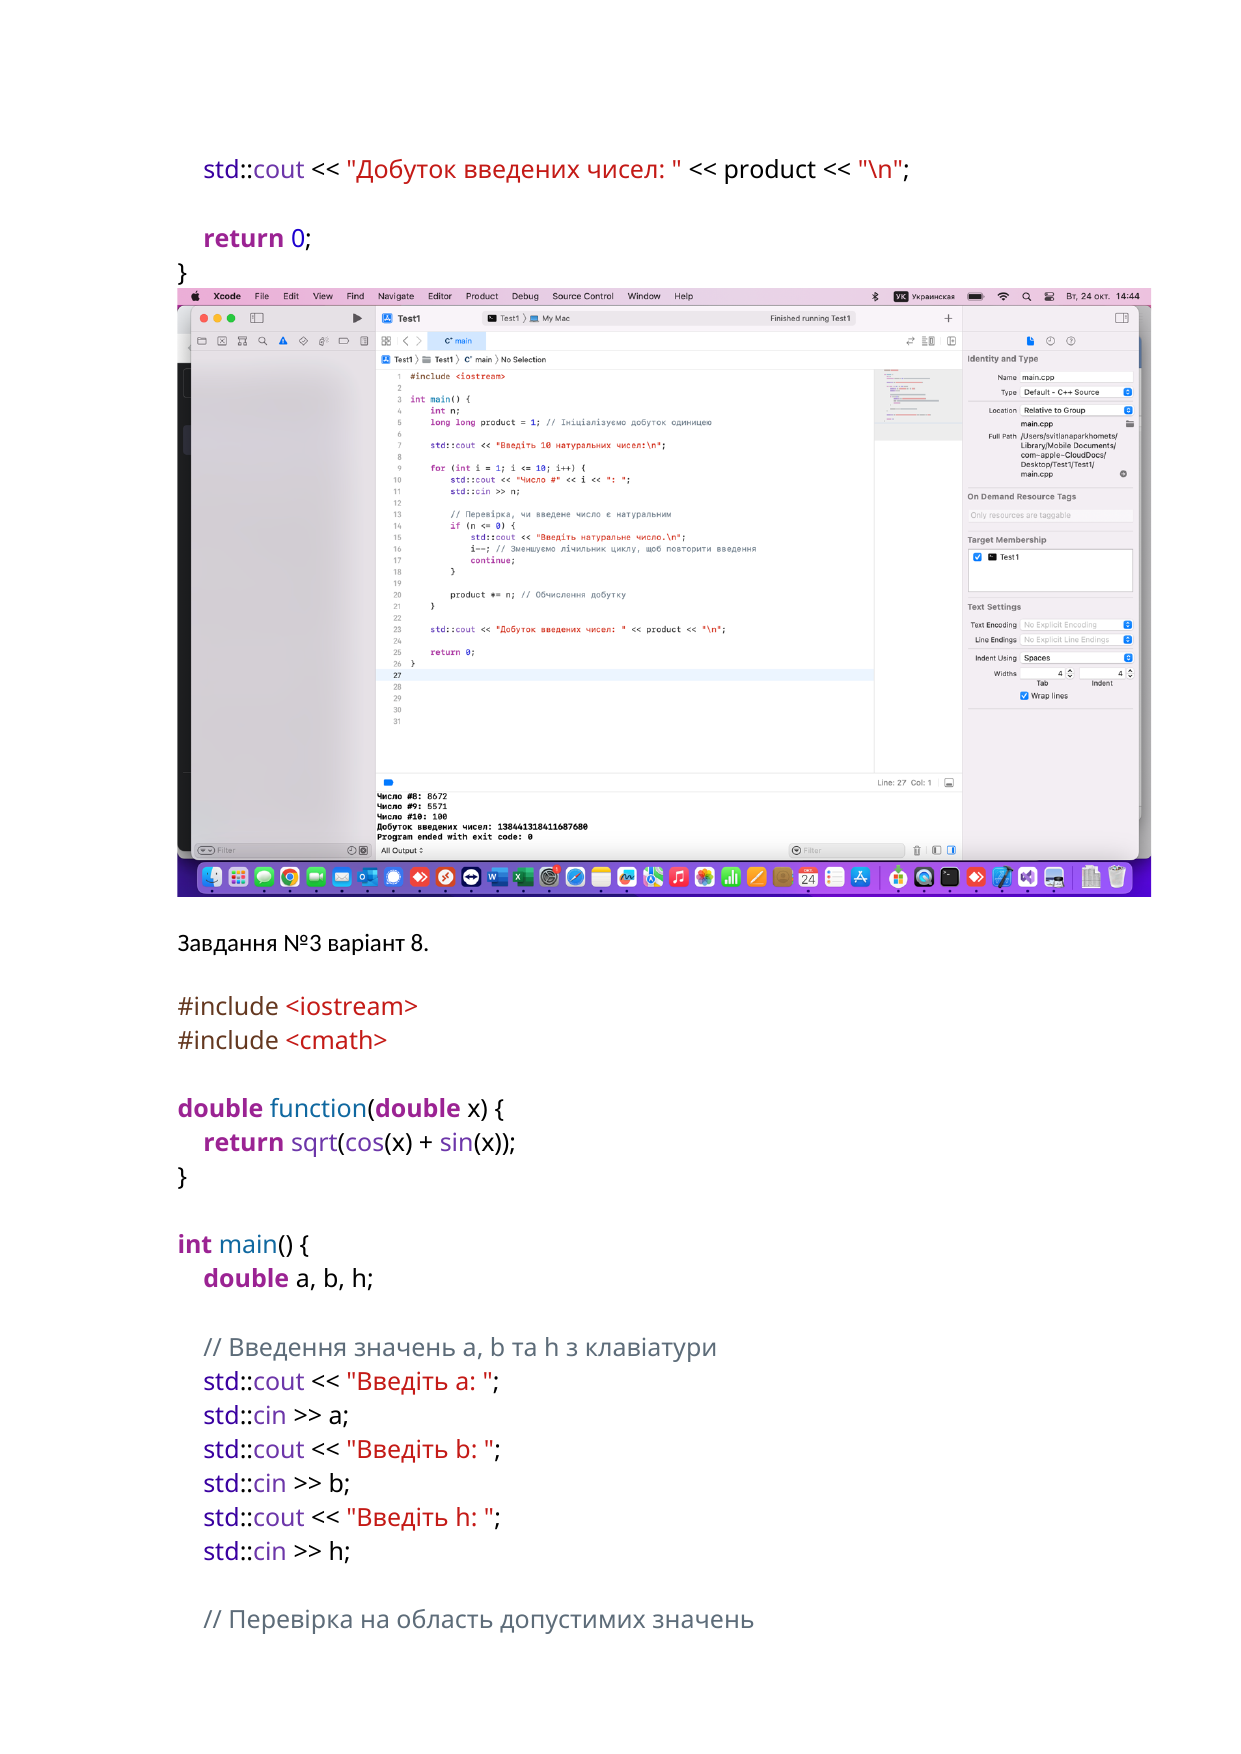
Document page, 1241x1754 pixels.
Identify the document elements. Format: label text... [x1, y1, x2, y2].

text #include <iostream> [177, 989, 1152, 1023]
text Завдання №3 варіант 8. [177, 928, 1152, 958]
text return sqrt(cos(x) + sin(x)); [177, 1125, 1152, 1159]
text } [177, 1159, 1152, 1193]
text std::cout << "Добуток введених чисел: " << product << "\n"; [177, 152, 1152, 186]
picture [177, 288, 1152, 897]
text double function(double x) { [177, 1091, 1152, 1125]
text int main() { [177, 1227, 1152, 1261]
text std::cout << "Введіть b: "; [177, 1431, 1152, 1466]
text return 0; [177, 220, 1152, 254]
text std::cin >> b; [177, 1466, 1152, 1499]
text double a, b, h; [177, 1261, 1152, 1295]
text std::cout << "Введіть a: "; [177, 1363, 1152, 1397]
text std::cin >> h; [177, 1534, 1152, 1568]
text // Перевірка на область допустимих значень [177, 1602, 1152, 1636]
text #include <cmath> [177, 1023, 1152, 1057]
text } [177, 254, 1152, 288]
text std::cout << "Введіть h: "; [177, 1499, 1152, 1534]
text std::cin >> a; [177, 1397, 1152, 1431]
text // Введення значень a, b та h з клавіатури [177, 1329, 1152, 1363]
